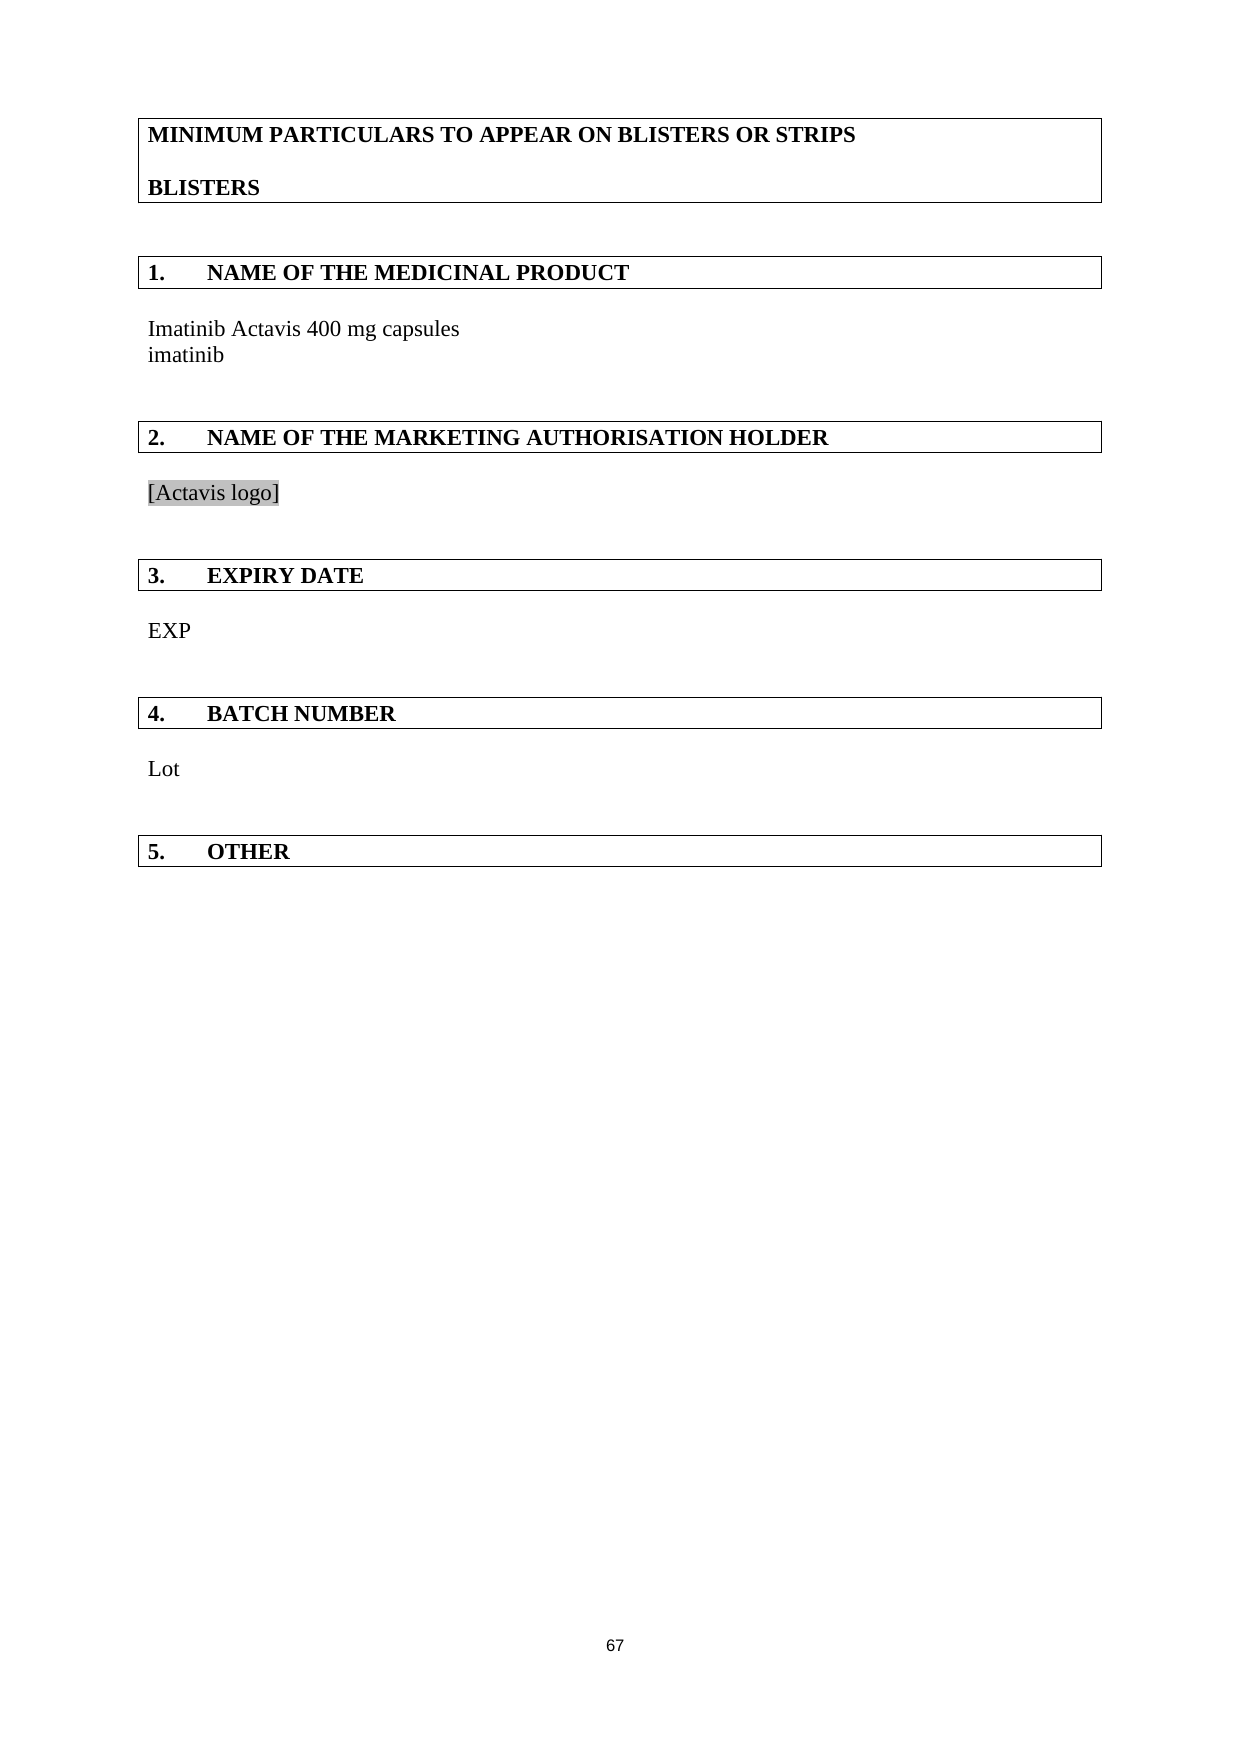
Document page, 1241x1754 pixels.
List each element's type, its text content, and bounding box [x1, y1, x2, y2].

text [Actavis logo] [148, 479, 1092, 506]
text MINIMUM PARTICULARS TO APPEAR ON BLISTERS OR STRIPS [139, 119, 1101, 148]
text 2. NAME OF THE MARKETING AUTHORISATION HOLDER [139, 422, 1101, 452]
text 1. NAME OF THE MEDICINAL PRODUCT [139, 257, 1101, 288]
text BLISTERS [139, 171, 1101, 202]
text Imatinib Actavis 400 mg capsules [148, 315, 1092, 341]
text Lot [148, 756, 1092, 782]
text 4. BATCH NUMBER [139, 698, 1101, 728]
text EXP [148, 617, 1092, 644]
text imatinib [148, 341, 1092, 368]
text 5. OTHER [139, 836, 1101, 866]
text 3. EXPIRY DATE [139, 560, 1101, 590]
